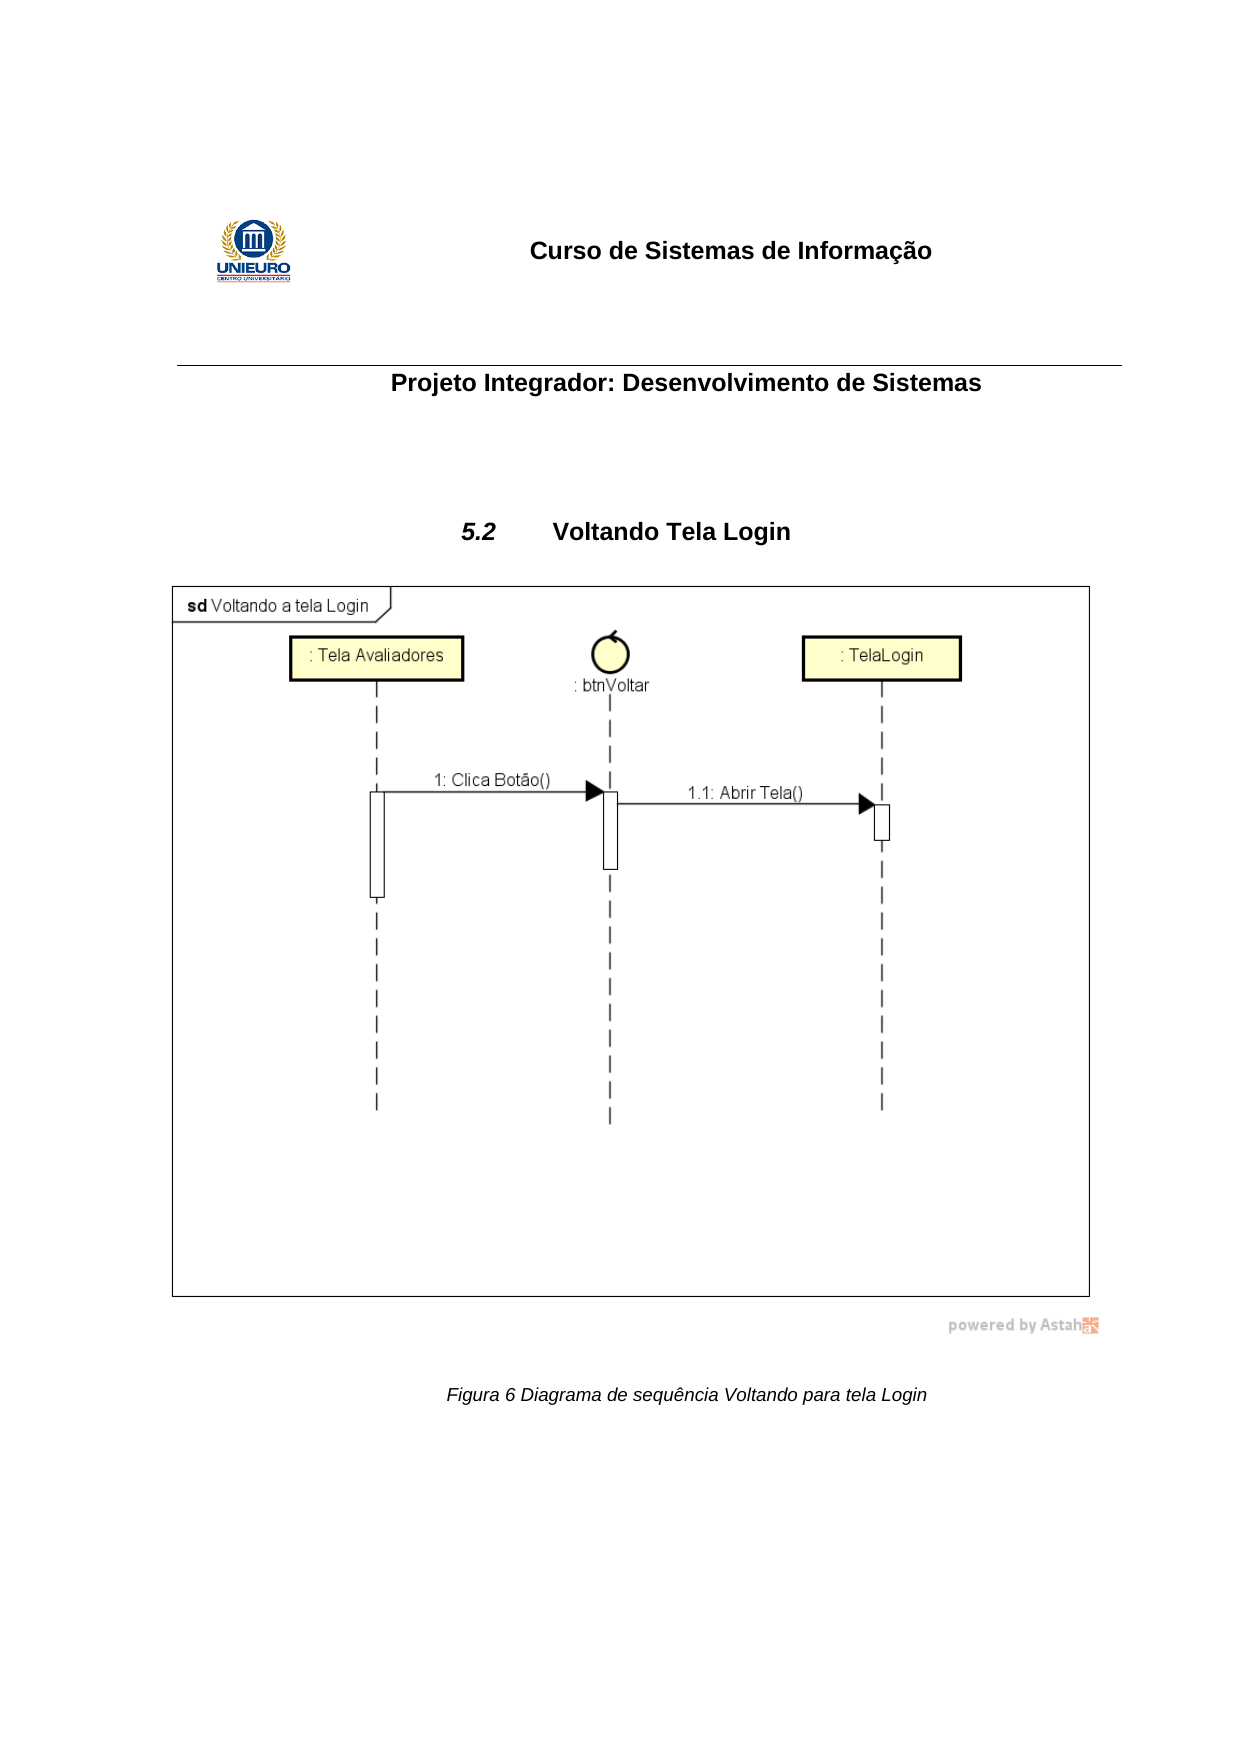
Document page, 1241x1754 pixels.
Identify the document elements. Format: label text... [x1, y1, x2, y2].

subtitle Voltando Tela Login [387, 517, 1122, 546]
picture [158, 572, 1104, 1339]
picture [186, 189, 320, 312]
